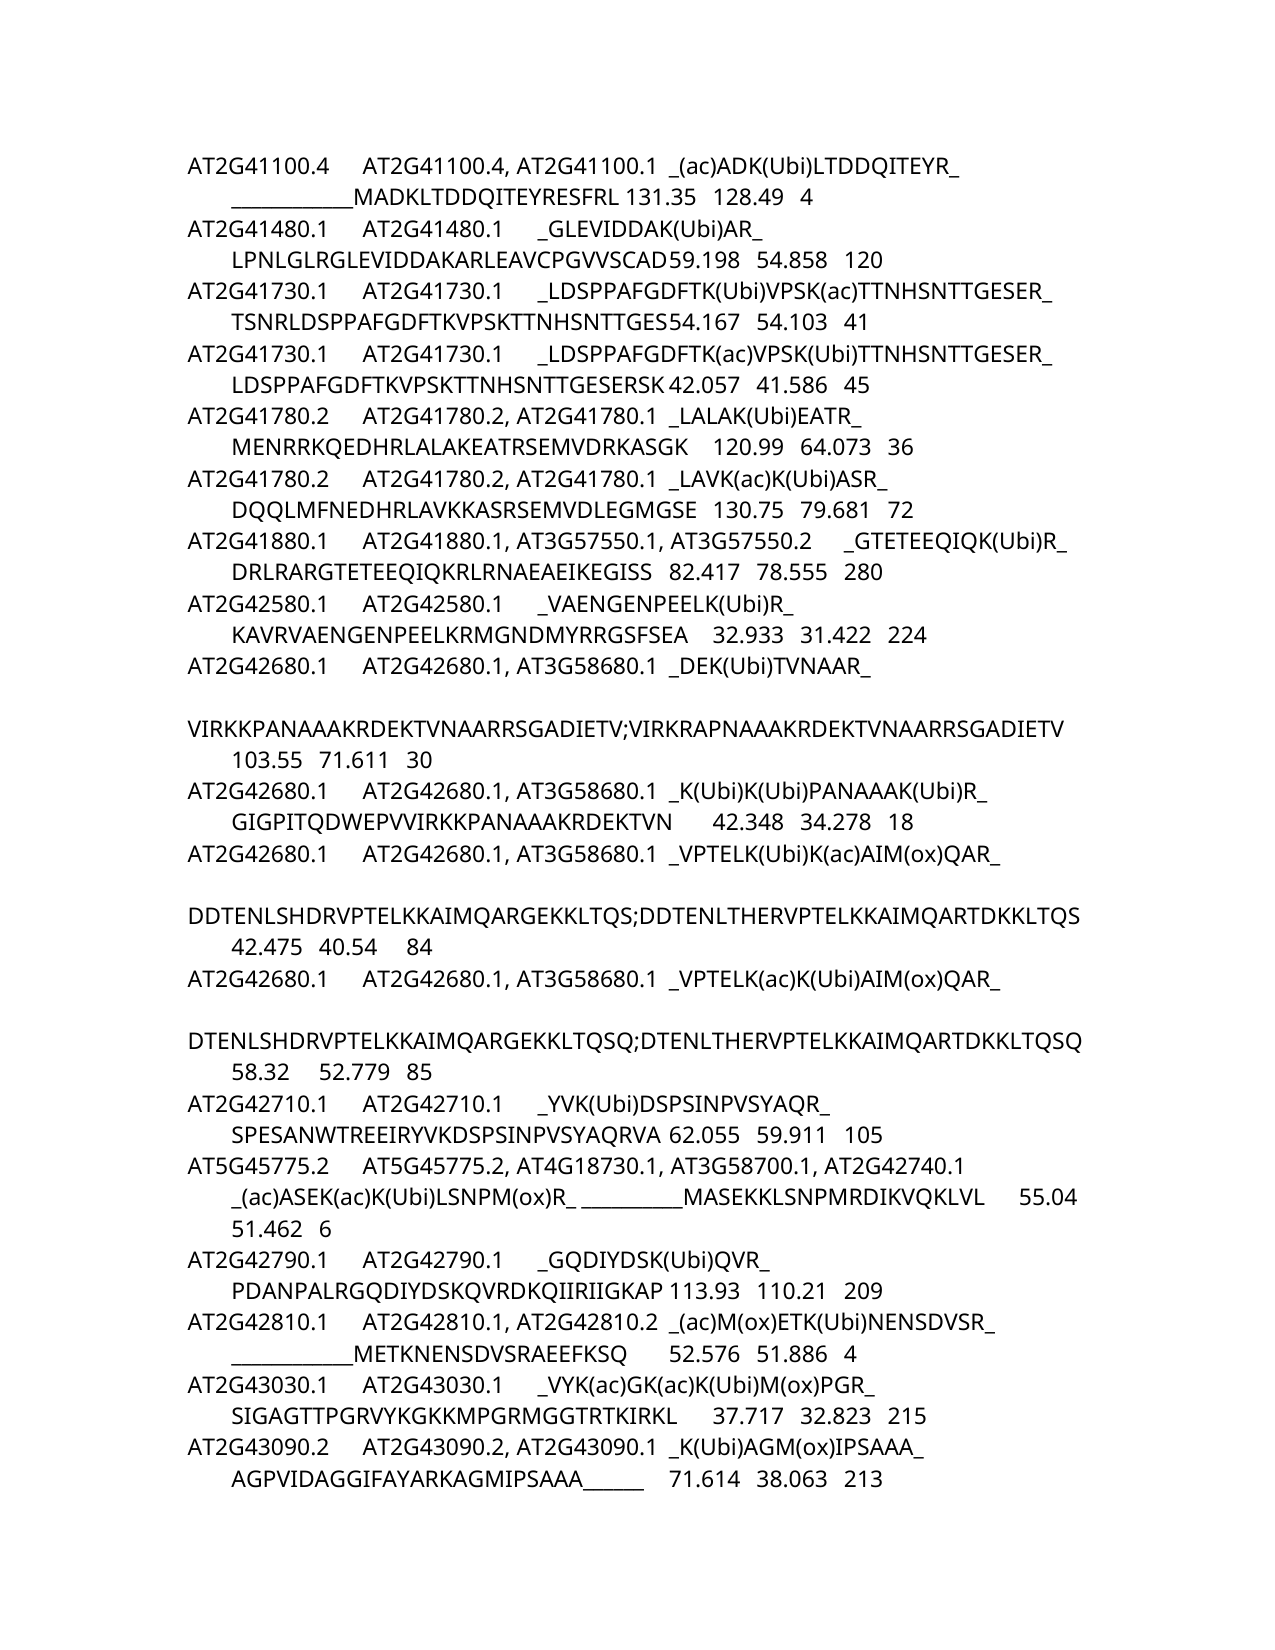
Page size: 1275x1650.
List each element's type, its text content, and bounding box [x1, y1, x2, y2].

text AT2G42680.1 AT2G42680.1, AT3G58680.1 _K(Ubi)K(Ubi)PANAAAK(Ubi)R_ GIGPITQDWEPVVIRKKPANAAAKRDEKTVN 42.348 34.278 18 [187, 775, 1087, 837]
text AT2G43030.1 AT2G43030.1 _VYK(ac)GK(ac)K(Ubi)M(ox)PGR_ SIGAGTTPGRVYKGKKMPGRMGGTRTKIRKL 37.717 32.823 215 [187, 1369, 1087, 1431]
text AT2G42810.1 AT2G42810.1, AT2G42810.2 _(ac)M(ox)ETK(Ubi)NENSDVSR_ ____________METKNENSDVSRAEEFKSQ 52.576 51.886 4 [187, 1306, 1087, 1369]
text AT2G41780.2 AT2G41780.2, AT2G41780.1 _LALAK(Ubi)EATR_ MENRRKQEDHRLALAKEATRSEMVDRKASGK 120.99 64.073 36 [187, 400, 1087, 462]
text AT2G42680.1 AT2G42680.1, AT3G58680.1 _VPTELK(Ubi)K(ac)AIM(ox)QAR_ DDTENLSHDRVPTELKKAIMQARGEKKLTQS;DDTENLTHERVPTELKKAIMQARTDKKLTQS 42.475 40.54 84 [187, 837, 1087, 962]
text AT2G41780.2 AT2G41780.2, AT2G41780.1 _LAVK(ac)K(Ubi)ASR_ DQQLMFNEDHRLAVKKASRSEMVDLEGMGSE 130.75 79.681 72 [187, 462, 1087, 525]
text AT2G42680.1 AT2G42680.1, AT3G58680.1 _DEK(Ubi)TVNAAR_ VIRKKPANAAAKRDEKTVNAARRSGADIETV;VIRKRAPNAAAKRDEKTVNAARRSGADIETV 103.55 71.611 30 [187, 650, 1087, 775]
text AT2G41100.4 AT2G41100.4, AT2G41100.1 _(ac)ADK(Ubi)LTDDQITEYR_ ____________MADKLTDDQITEYRESFRL 131.35 128.49 4 [187, 150, 1087, 212]
text AT2G41730.1 AT2G41730.1 _LDSPPAFGDFTK(ac)VPSK(Ubi)TTNHSNTTGESER_ LDSPPAFGDFTKVPSKTTNHSNTTGESERSK 42.057 41.586 45 [187, 337, 1087, 400]
text AT2G41730.1 AT2G41730.1 _LDSPPAFGDFTK(Ubi)VPSK(ac)TTNHSNTTGESER_ TSNRLDSPPAFGDFTKVPSKTTNHSNTTGES 54.167 54.103 41 [187, 275, 1087, 337]
text AT2G42710.1 AT2G42710.1 _YVK(Ubi)DSPSINPVSYAQR_ SPESANWTREEIRYVKDSPSINPVSYAQRVA 62.055 59.911 105 [187, 1087, 1087, 1150]
text AT2G42680.1 AT2G42680.1, AT3G58680.1 _VPTELK(ac)K(Ubi)AIM(ox)QAR_ DTENLSHDRVPTELKKAIMQARGEKKLTQSQ;DTENLTHERVPTELKKAIMQARTDKKLTQSQ 58.32 52.779 85 [187, 962, 1087, 1087]
text AT2G41880.1 AT2G41880.1, AT3G57550.1, AT3G57550.2 _GTETEEQIQK(Ubi)R_ DRLRARGTETEEQIQKRLRNAEAEIKEGISS 82.417 78.555 280 [187, 525, 1087, 587]
text AT2G41480.1 AT2G41480.1 _GLEVIDDAK(Ubi)AR_ LPNLGLRGLEVIDDAKARLEAVCPGVVSCAD 59.198 54.858 120 [187, 212, 1087, 275]
text AT5G45775.2 AT5G45775.2, AT4G18730.1, AT3G58700.1, AT2G42740.1 _(ac)ASEK(ac)K(Ubi)LSNPM(ox)R_ __________MASEKKLSNPMRDIKVQKLVL 55.04 51.462 6 [187, 1150, 1087, 1244]
text AT2G42790.1 AT2G42790.1 _GQDIYDSK(Ubi)QVR_ PDANPALRGQDIYDSKQVRDKQIIRIIGKAP 113.93 110.21 209 [187, 1244, 1087, 1306]
text AT2G43090.2 AT2G43090.2, AT2G43090.1 _K(Ubi)AGM(ox)IPSAAA_ AGPVIDAGGIFAYARKAGMIPSAAA______ 71.614 38.063 213 [187, 1431, 1087, 1494]
text AT2G42580.1 AT2G42580.1 _VAENGENPEELK(Ubi)R_ KAVRVAENGENPEELKRMGNDMYRRGSFSEA 32.933 31.422 224 [187, 587, 1087, 650]
